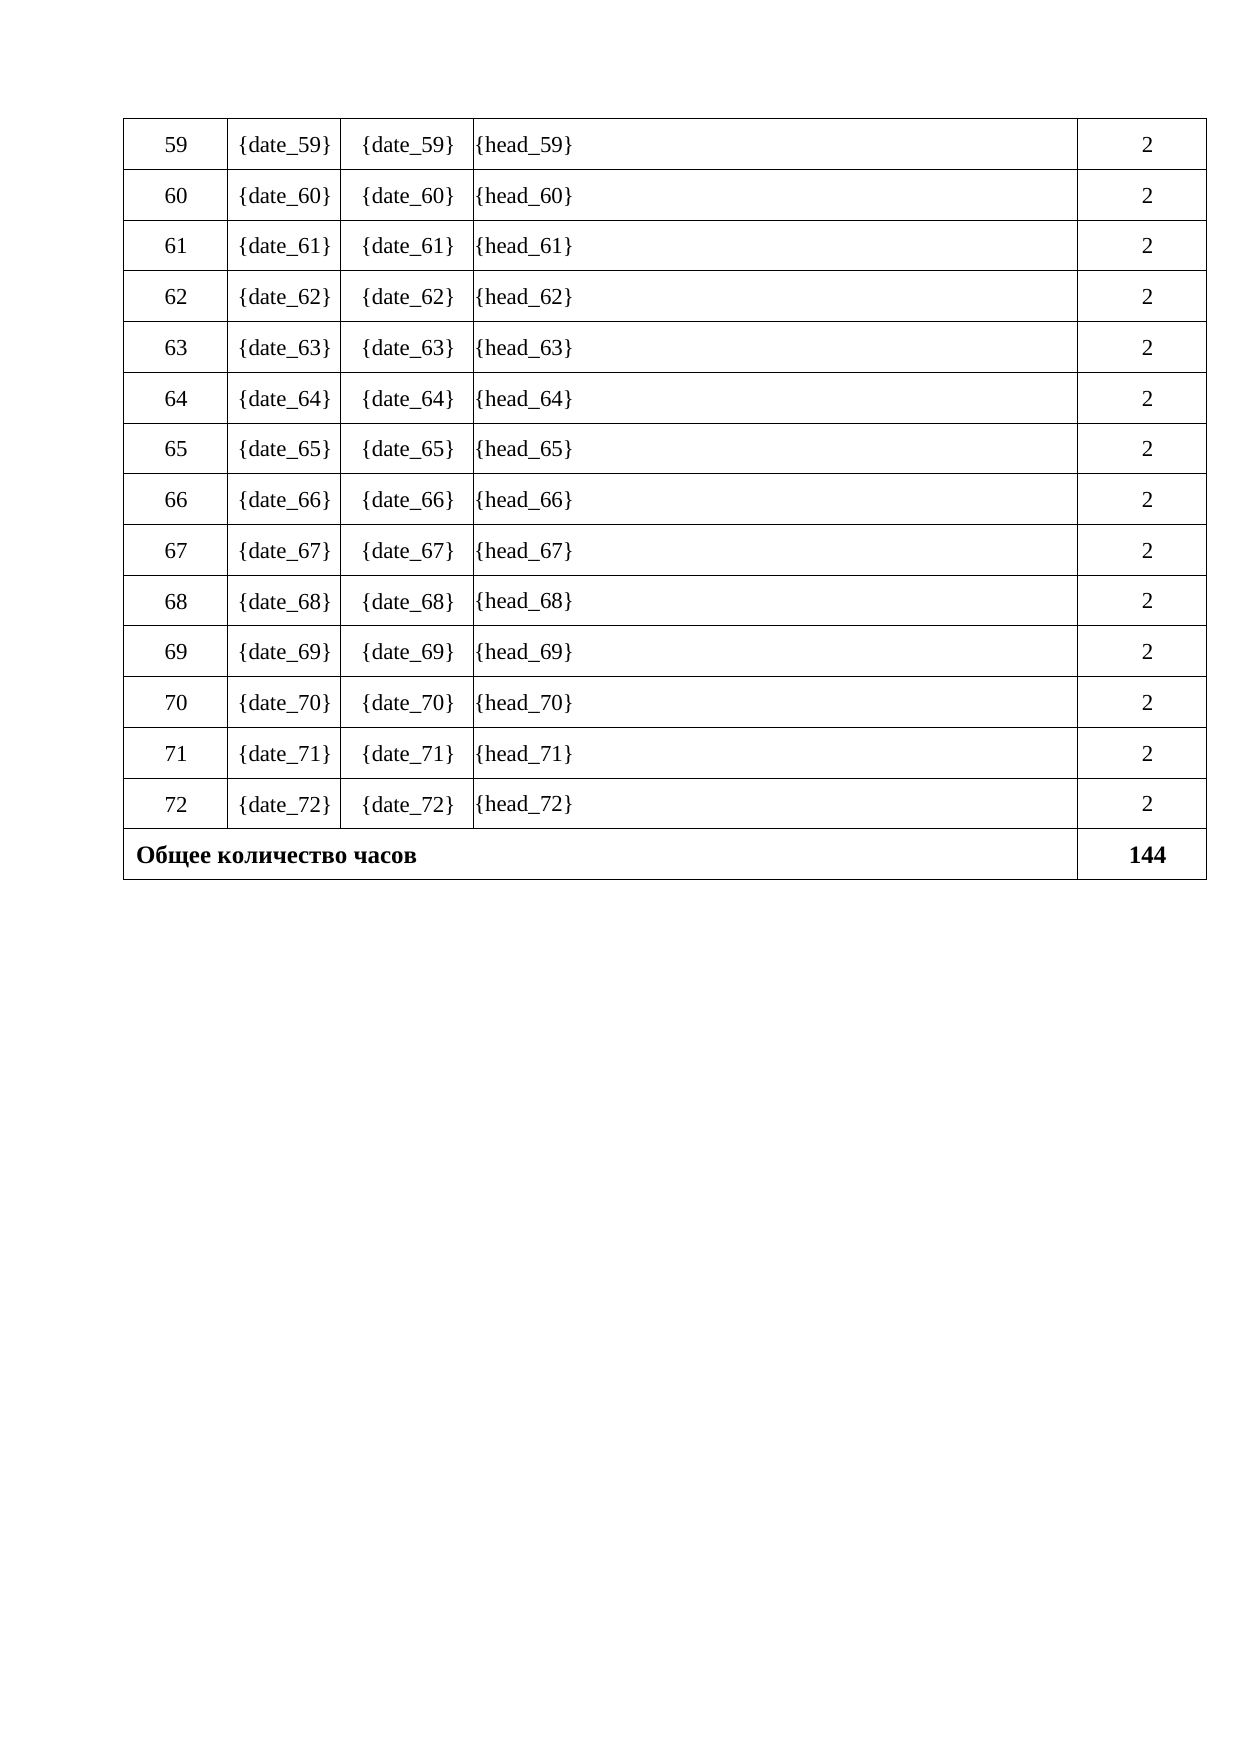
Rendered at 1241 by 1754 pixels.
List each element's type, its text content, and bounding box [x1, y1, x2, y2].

table_cell 2 [1078, 576, 1206, 625]
table_cell 2 [1078, 322, 1206, 372]
table_cell 65 [124, 424, 227, 473]
table_cell {date_65} [228, 424, 340, 473]
table_cell {date_71} [228, 728, 340, 778]
table_cell 2 [1078, 221, 1206, 270]
table_cell 2 [1078, 677, 1206, 727]
table_cell {date_59} [228, 119, 340, 169]
table_cell 64 [124, 373, 227, 422]
table_cell {date_67} [341, 525, 473, 575]
table_cell 70 [124, 677, 227, 727]
table_cell 63 [124, 322, 227, 372]
table_cell 144 [1078, 829, 1206, 879]
table_cell 2 [1078, 474, 1206, 524]
table_cell 68 [124, 576, 227, 625]
table_cell 61 [124, 221, 227, 270]
table_cell {head_72} [474, 779, 1077, 828]
table_cell 69 [124, 626, 227, 676]
table_cell 60 [124, 170, 227, 219]
table_cell {date_60} [341, 170, 473, 219]
table_cell {date_69} [341, 626, 473, 676]
table_cell 72 [124, 779, 227, 828]
table_cell {date_70} [341, 677, 473, 727]
table_cell {head_71} [474, 728, 1077, 778]
table_cell {date_72} [341, 779, 473, 828]
table_cell {date_62} [341, 271, 473, 321]
table_cell 2 [1078, 271, 1206, 321]
table_cell {head_59} [474, 119, 1077, 169]
table_cell 2 [1078, 779, 1206, 828]
table_cell {head_65} [474, 424, 1077, 473]
table_cell 59 [124, 119, 227, 169]
table_cell {date_63} [341, 322, 473, 372]
table_cell Общее количество часов [124, 829, 1077, 879]
table_cell {date_72} [228, 779, 340, 828]
table_cell {head_61} [474, 221, 1077, 270]
table_cell {date_67} [228, 525, 340, 575]
table_cell {date_69} [228, 626, 340, 676]
table_cell 2 [1078, 119, 1206, 169]
table_cell {date_61} [228, 221, 340, 270]
table_cell {head_68} [474, 576, 1077, 625]
table_cell {head_64} [474, 373, 1077, 422]
table_cell {head_70} [474, 677, 1077, 727]
table_cell {head_66} [474, 474, 1077, 524]
table_cell 66 [124, 474, 227, 524]
table_cell 2 [1078, 373, 1206, 422]
table_cell {date_68} [228, 576, 340, 625]
table_cell 67 [124, 525, 227, 575]
table_cell 2 [1078, 728, 1206, 778]
table_cell 2 [1078, 170, 1206, 219]
table_cell {date_62} [228, 271, 340, 321]
table_cell 62 [124, 271, 227, 321]
table_cell {date_66} [228, 474, 340, 524]
table_cell 2 [1078, 626, 1206, 676]
table_cell 2 [1078, 525, 1206, 575]
table_cell {head_69} [474, 626, 1077, 676]
table_cell {date_60} [228, 170, 340, 219]
table_cell {head_60} [474, 170, 1077, 219]
table_cell {date_59} [341, 119, 473, 169]
table_cell {date_70} [228, 677, 340, 727]
table_cell 2 [1078, 424, 1206, 473]
table_cell {date_71} [341, 728, 473, 778]
table_cell {date_63} [228, 322, 340, 372]
table_cell {date_64} [228, 373, 340, 422]
table_cell {head_62} [474, 271, 1077, 321]
table_cell {head_63} [474, 322, 1077, 372]
table_cell {date_65} [341, 424, 473, 473]
table_cell {date_66} [341, 474, 473, 524]
table_cell {date_64} [341, 373, 473, 422]
table_cell 71 [124, 728, 227, 778]
table_cell {head_67} [474, 525, 1077, 575]
table_cell {date_61} [341, 221, 473, 270]
table_cell {date_68} [341, 576, 473, 625]
